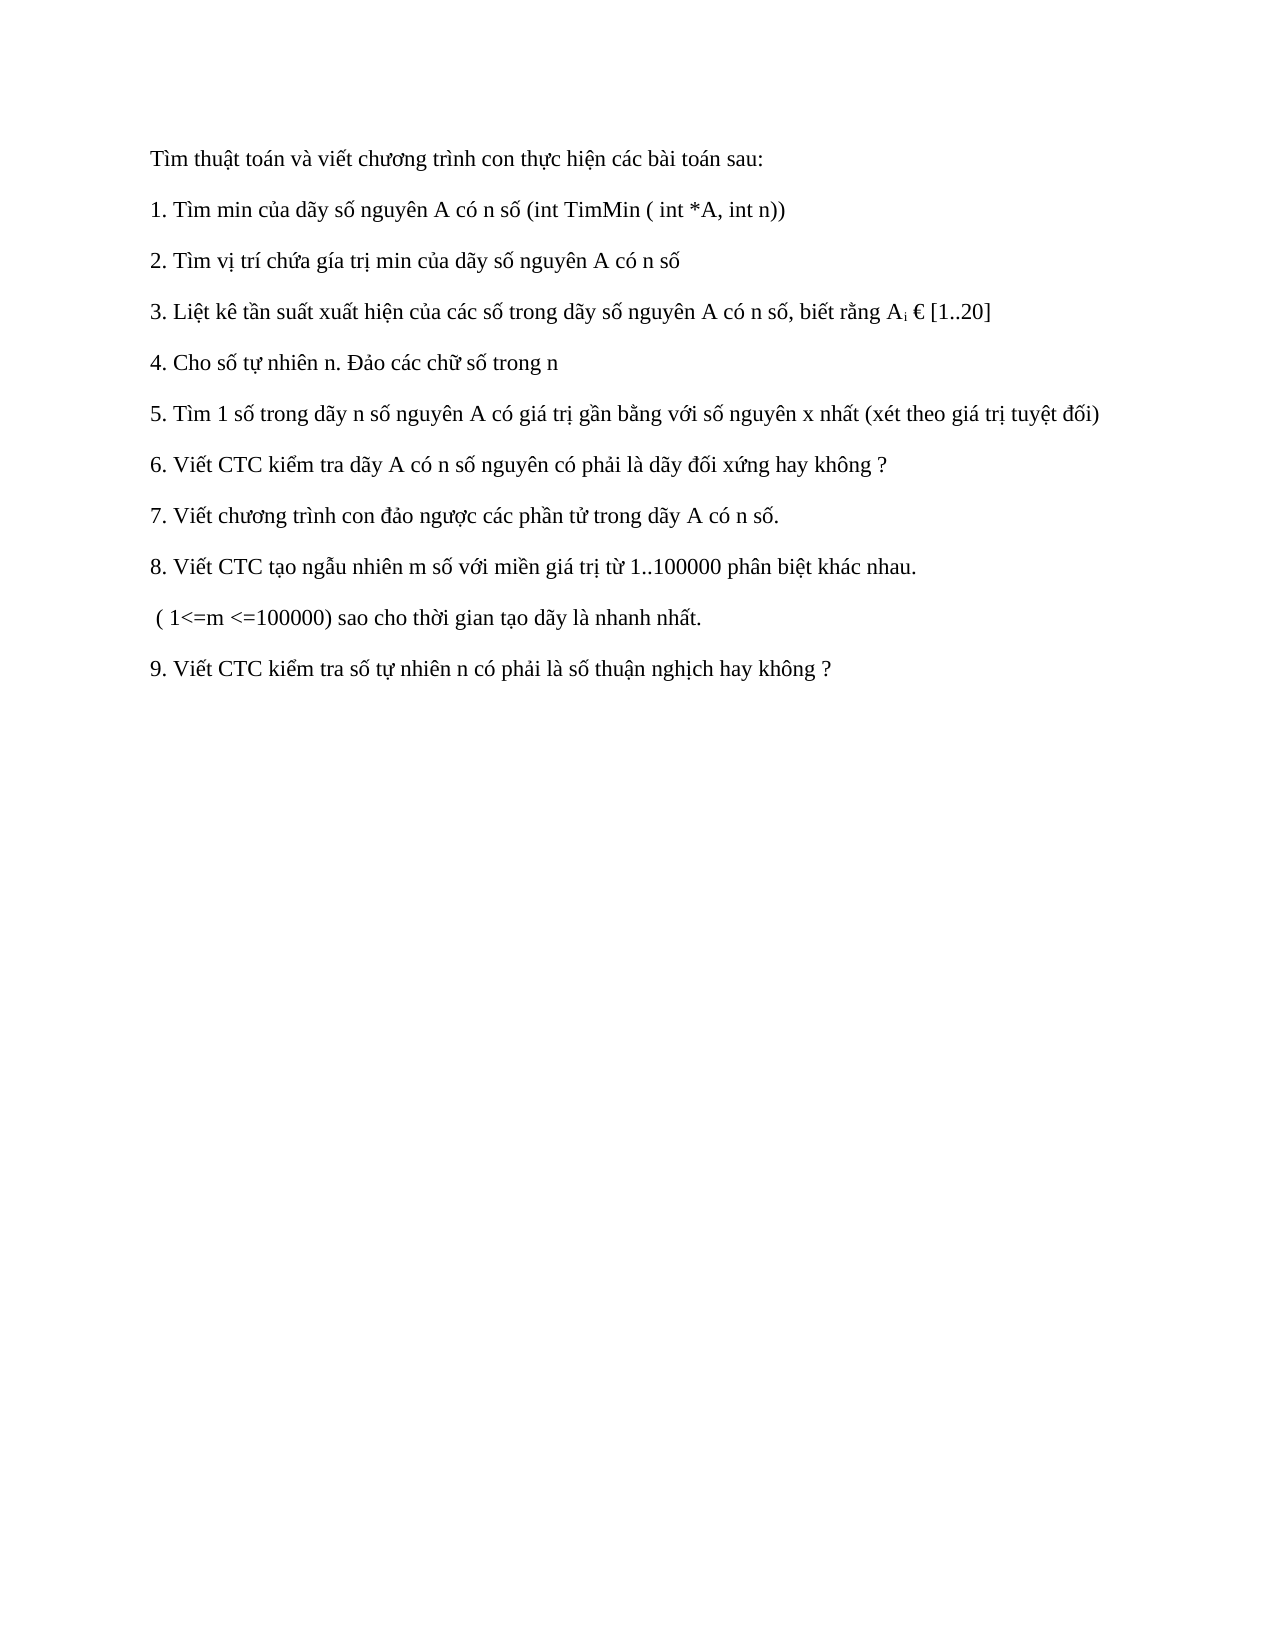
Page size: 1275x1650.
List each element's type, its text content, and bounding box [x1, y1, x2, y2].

text 8. Viết CTC tạo ngẫu nhiên m số với miền giá trị từ 1..100000 phân biệt khác nhau. [150, 553, 1125, 579]
text Tìm thuật toán và viết chương trình con thực hiện các bài toán sau: [150, 145, 1125, 171]
text 9. Viết CTC kiểm tra số tự nhiên n có phải là số thuận nghịch hay không ? [150, 655, 1125, 682]
text 7. Viết chương trình con đảo ngược các phần tử trong dãy A có n số. [150, 502, 1125, 528]
text 1. Tìm min của dãy số nguyên A có n số (int TimMin ( int *A, int n)) [150, 196, 1125, 222]
text 6. Viết CTC kiểm tra dãy A có n số nguyên có phải là dãy đối xứng hay không ? [150, 451, 1125, 477]
text 2. Tìm vị trí chứa gía trị min của dãy số nguyên A có n số [150, 247, 1125, 273]
text ( 1<=m <=100000) sao cho thời gian tạo dãy là nhanh nhất. [150, 604, 1125, 631]
text 3. Liệt kê tần suất xuất hiện của các số trong dãy số nguyên A có n số, biết rằng Ai € [1..20] [150, 298, 1125, 324]
text 5. Tìm 1 số trong dãy n số nguyên A có giá trị gần bằng với số nguyên x nhất (xét theo giá trị tuyệt đối) [150, 400, 1125, 426]
text 4. Cho số tự nhiên n. Đảo các chữ số trong n [150, 349, 1125, 375]
